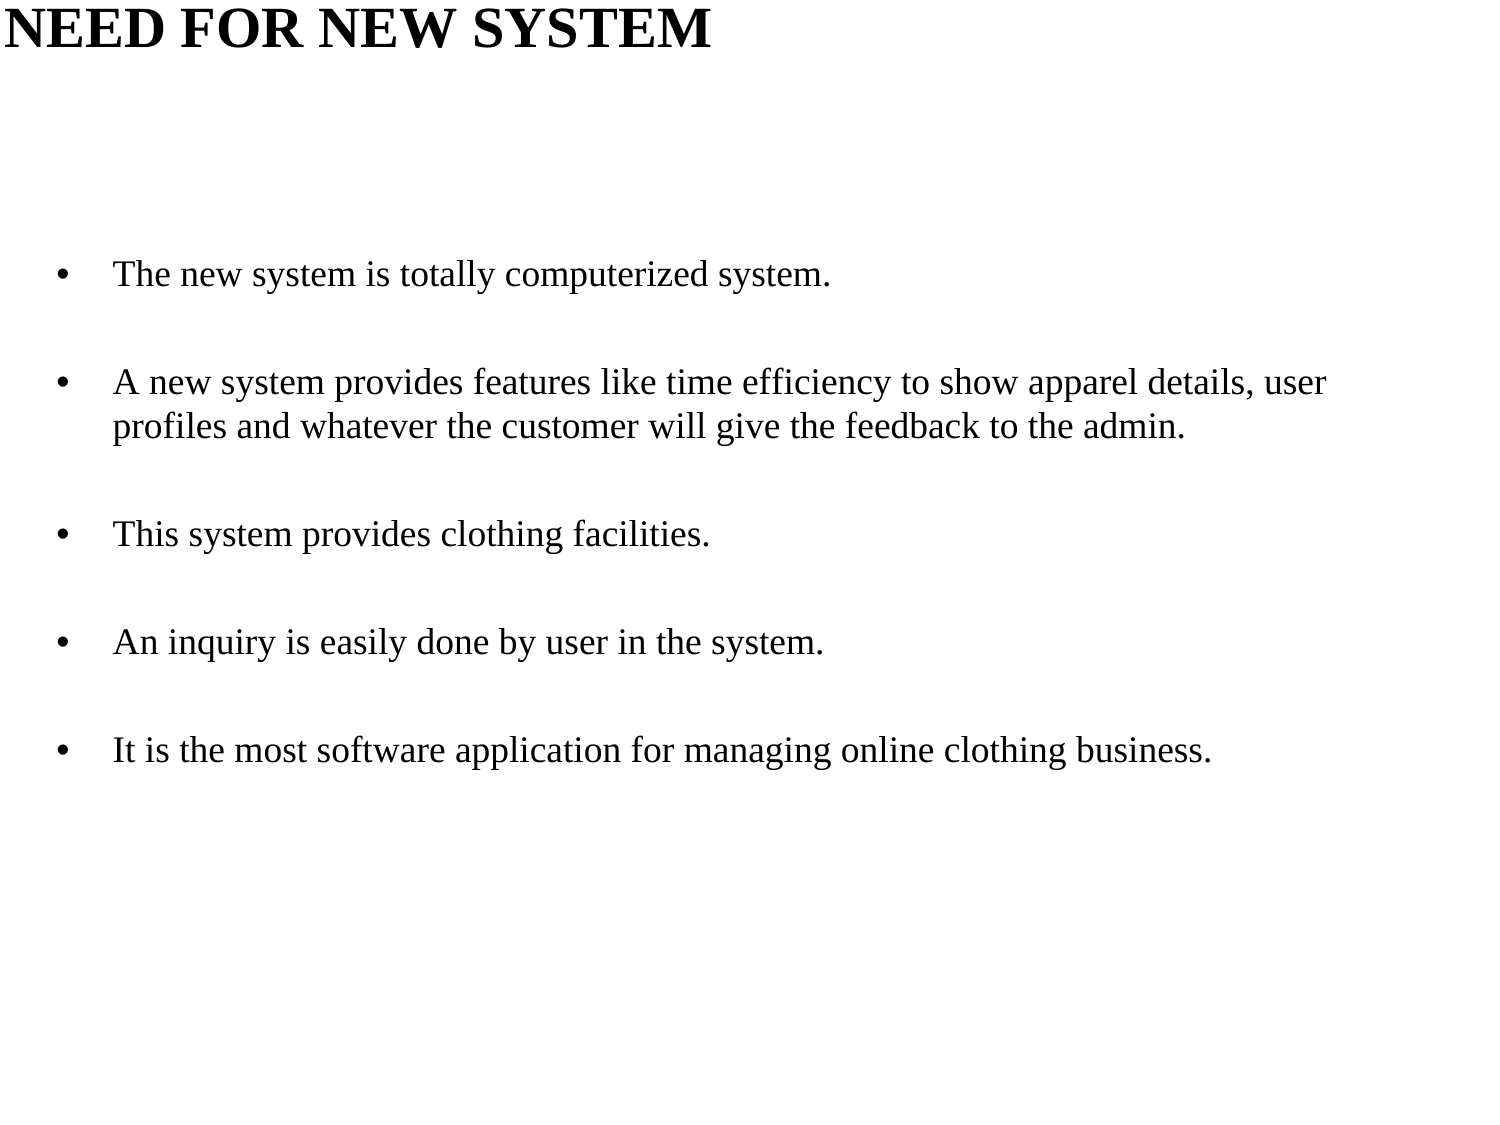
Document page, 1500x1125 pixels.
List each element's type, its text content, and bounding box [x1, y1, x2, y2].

list An inquiry is easily done by user in the system. [56, 619, 1492, 663]
list This system provides clothing facilities. [56, 511, 1492, 555]
list The new system is totally computerized system. [56, 251, 1492, 294]
list It is the most software application for managing online clothing business. [56, 728, 1492, 771]
list A new system provides features like time efficiency to show apparel details, user profiles and whatever the customer will give the feedback to the admin. [56, 359, 1384, 447]
